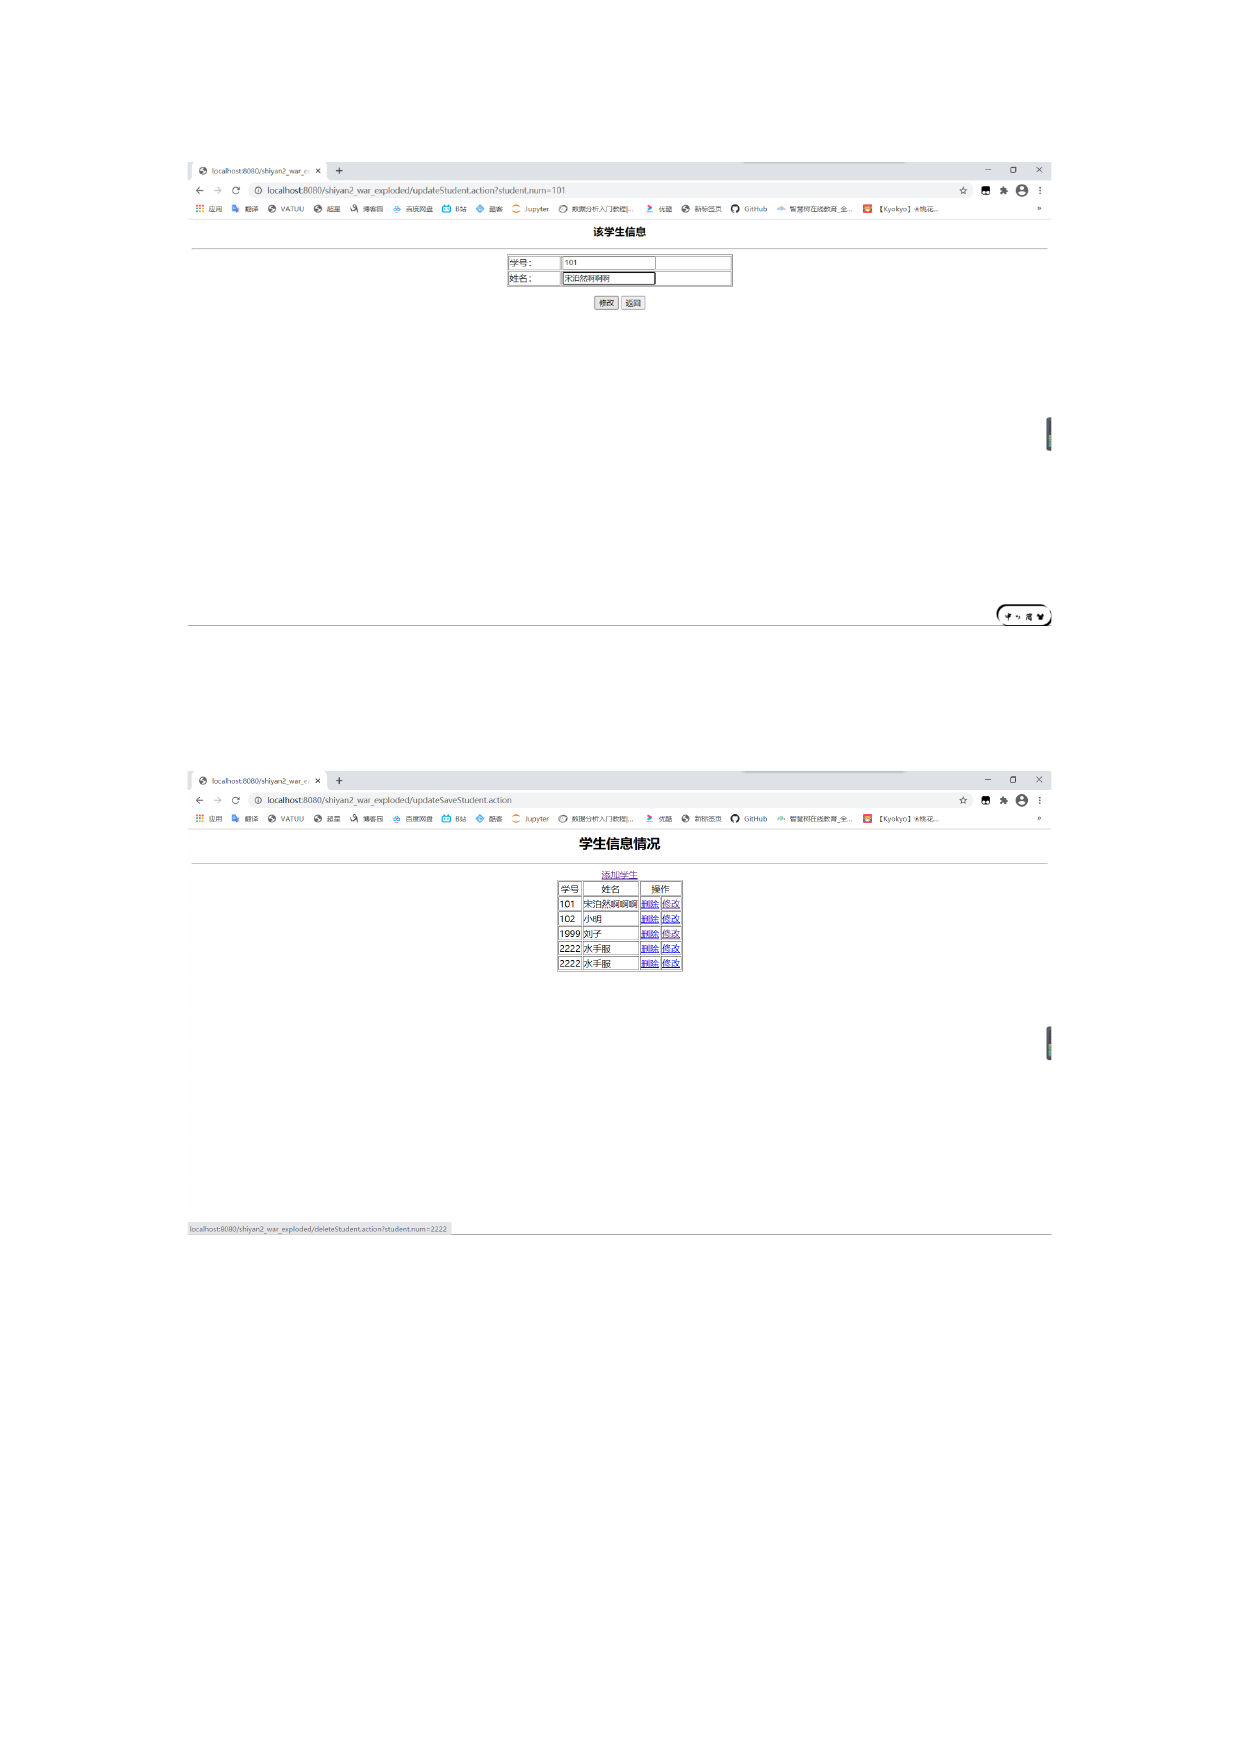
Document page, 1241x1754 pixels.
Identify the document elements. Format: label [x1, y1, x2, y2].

picture [187, 162, 1052, 626]
picture [187, 771, 1052, 1235]
